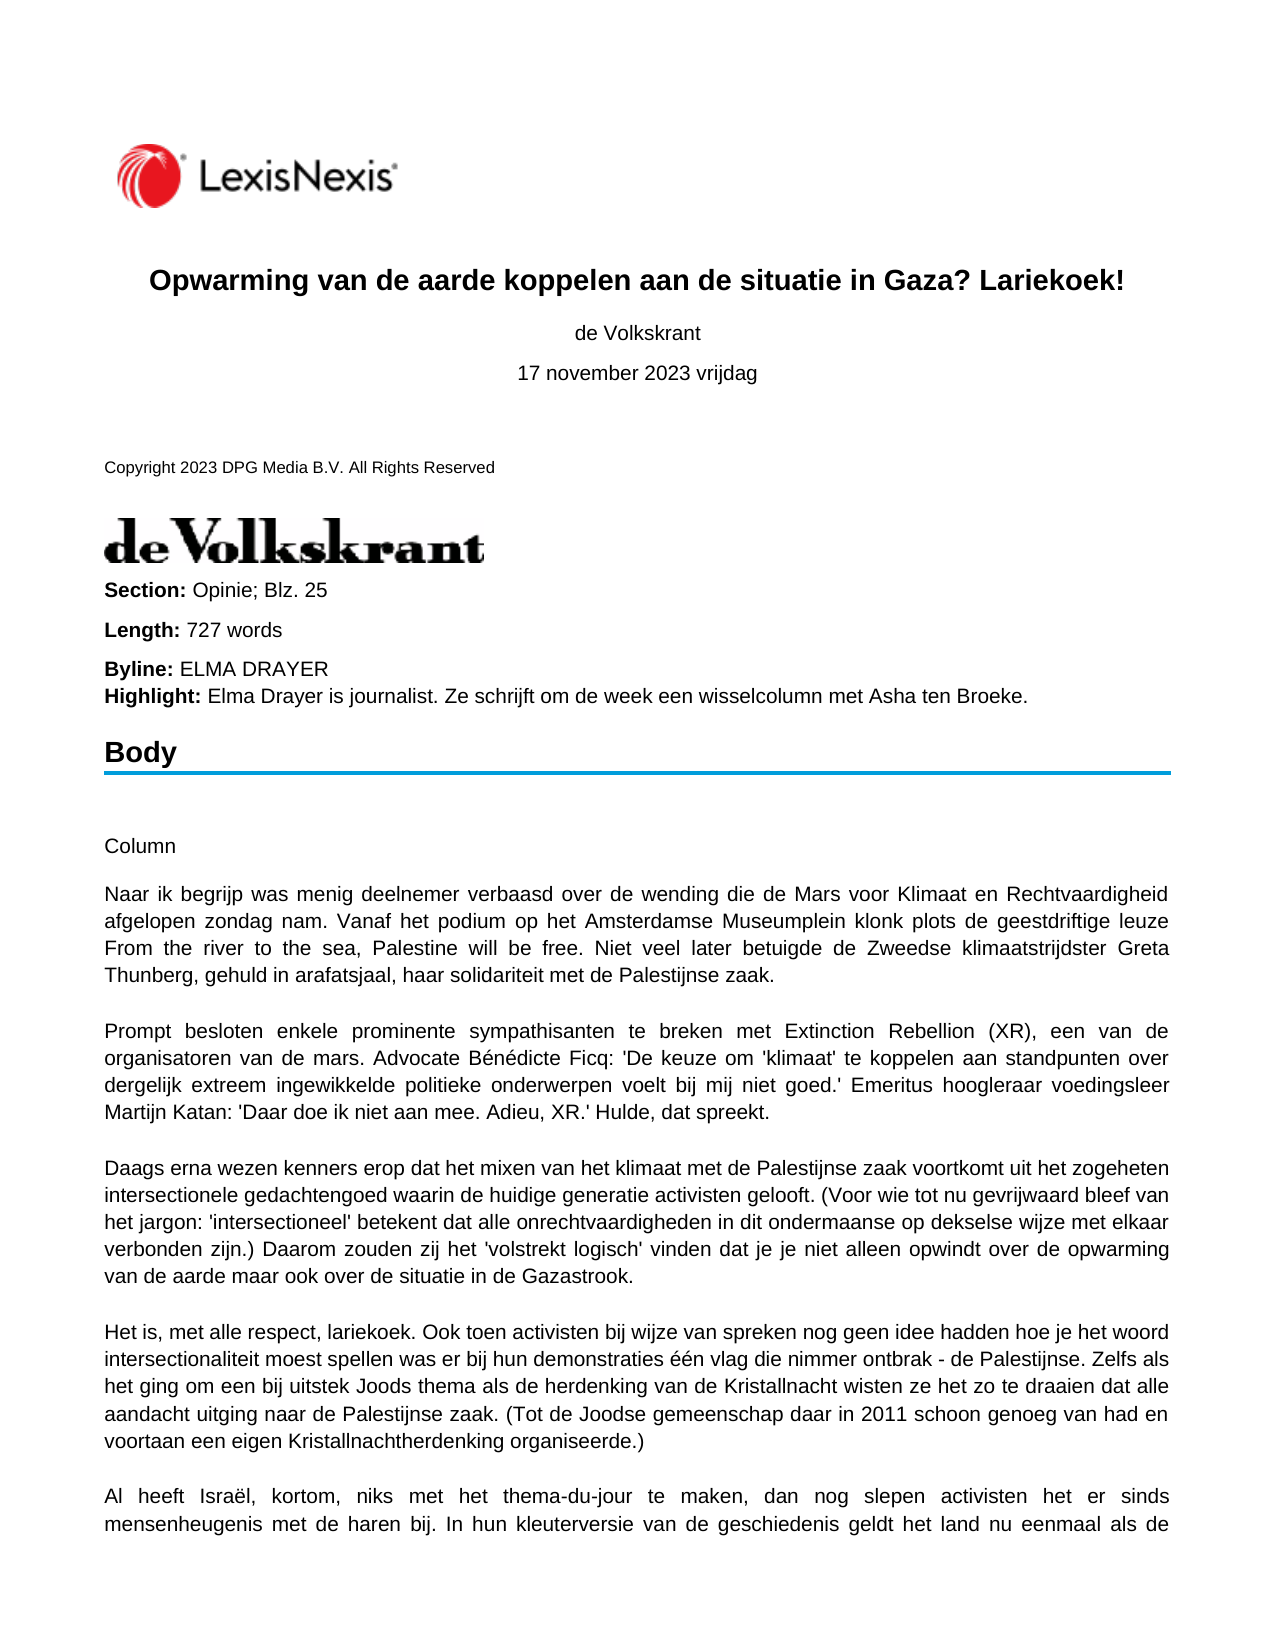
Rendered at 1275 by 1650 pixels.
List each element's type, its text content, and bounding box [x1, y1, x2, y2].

text de Volkskrant [104, 318, 1171, 345]
text Column [104, 831, 1171, 858]
text Prompt besloten enkele prominente sympathisanten te breken met Extinction Rebellion (XR), een van de organisatoren van de mars. Advocate Bénédicte Ficq: 'De keuze om 'klimaat' te koppelen aan standpunten over dergelijk extreem ingewikkelde politieke onderwerpen voelt bij mij niet goed.' Emeritus hoogleraar voedingsleer Martijn Katan: 'Daar doe ik niet aan mee. Adieu, XR.' Hulde, dat spreekt. [104, 1016, 1171, 1124]
text Section: Opinie; Blz. 25 [104, 575, 1171, 602]
text Body [104, 733, 1171, 768]
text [104, 1481, 1171, 1535]
picture [104, 144, 412, 208]
subtitle Opwarming van de aarde koppelen aan de situatie in Gaza? Lariekoek! [104, 261, 1171, 297]
text Highlight: Elma Drayer is journalist. Ze schrijft om de week een wisselcolumn met Asha ten Broeke. [104, 681, 1171, 708]
text Byline: ELMA DRAYER [104, 654, 1171, 681]
text 17 november 2023 vrijdag [104, 357, 1171, 384]
text Copyright 2023 DPG Media B.V. All Rights Reserved [104, 426, 1171, 477]
text Daags erna wezen kenners erop dat het mixen van het klimaat met de Palestijnse zaak voortkomt uit het zogeheten intersectionele gedachtengoed waarin de huidige generatie activisten gelooft. (Voor wie tot nu gevrijwaard bleef van het jargon: 'intersectioneel' betekent dat alle onrechtvaardigheden in dit ondermaanse op dekselse wijze met elkaar verbonden zijn.) Daarom zouden zij het 'volstrekt logisch' vinden dat je je niet alleen opwindt over de opwarming van de aarde maar ook over de situatie in de Gazastrook. [104, 1153, 1171, 1288]
text Het is, met alle respect, lariekoek. Ook toen activisten bij wijze van spreken nog geen idee hadden hoe je het woord intersectionaliteit moest spellen was er bij hun demonstraties één vlag die nimmer ontbrak - de Palestijnse. Zelfs als het ging om een bij uitstek Joods thema als de herdenking van de Kristallnacht wisten ze het zo te draaien dat alle aandacht uitging naar de Palestijnse zaak. (Tot de Joodse gemeenschap daar in 2011 schoon genoeg van had en voortaan een eigen Kristallnachtherdenking organiseerde.) [104, 1317, 1171, 1452]
text Naar ik begrijp was menig deelnemer verbaasd over de wending die de Mars voor Klimaat en Rechtvaardigheid afgelopen zondag nam. Vanaf het podium op het Amsterdamse Museumplein klonk plots de geestdriftige leuze From the river to the sea, Palestine will be free. Niet veel later betuigde de Zweedse klimaatstrijdster Greta Thunberg, gehuld in arafatsjaal, haar solidariteit met de Palestijnse zaak. [104, 879, 1171, 987]
text Length: 727 words [104, 614, 1171, 641]
